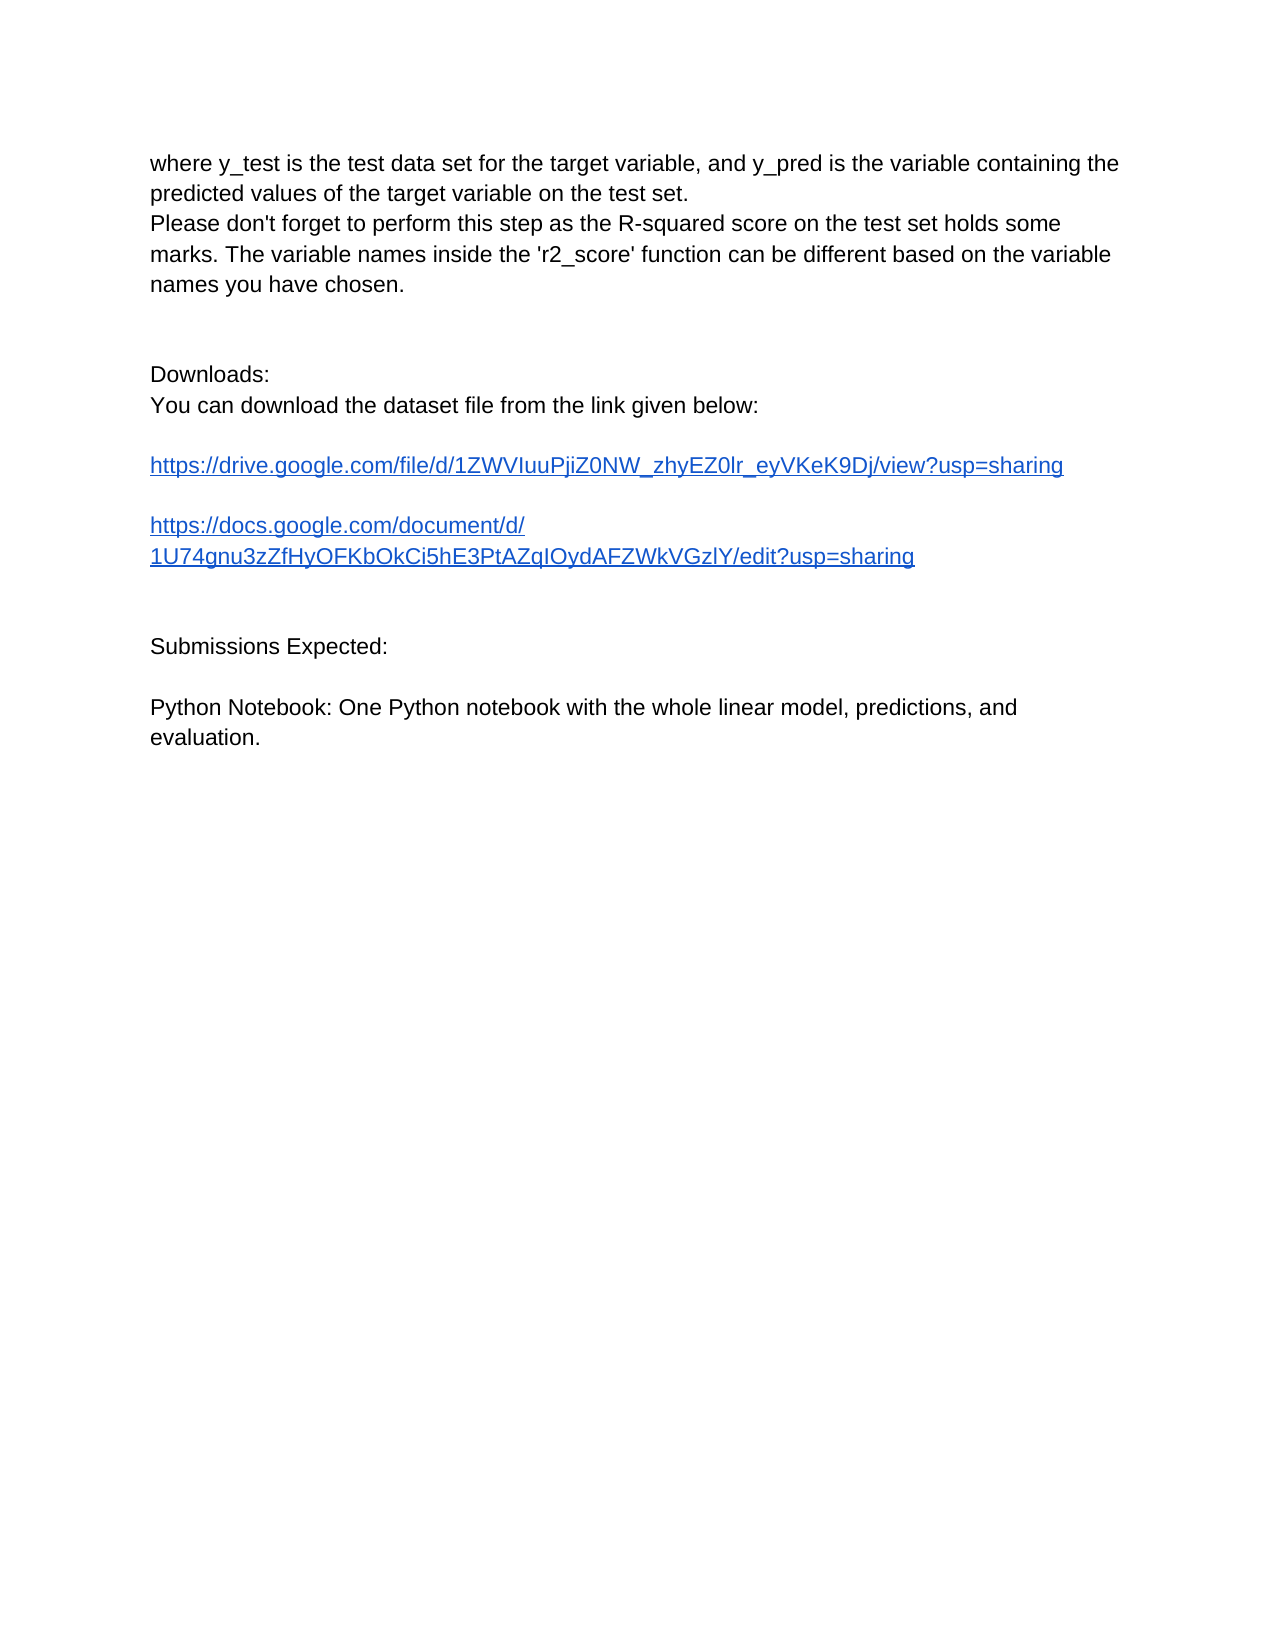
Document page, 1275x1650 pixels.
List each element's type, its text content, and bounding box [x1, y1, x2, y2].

text where y_test is the test data set for the target variable, and y_pred is the variable containing the predicted values of the target variable on the test set. [150, 150, 1125, 207]
text You can download the dataset file from the link given below: [150, 392, 1125, 418]
text Submissions Expected: [150, 633, 1125, 660]
text Python Notebook: One Python notebook with the whole linear model, predictions, and evaluation. [150, 694, 1125, 750]
text https://drive.google.com/file/d/1ZWVIuuPjiZ0NW_zhyEZ0lr_eyVKeK9Dj/view?usp=sharing [150, 452, 1125, 478]
text https://docs.google.com/document/d/1U74gnu3zZfHyOFKbOkCi5hE3PtAZqIOydAFZWkVGzlY/edit?usp=sharing [150, 512, 1125, 569]
text Please don't forget to perform this step as the R-squared score on the test set holds some marks. The variable names inside the 'r2_score' function can be different based on the variable names you have chosen. [150, 210, 1125, 297]
text Downloads: [150, 361, 1125, 388]
